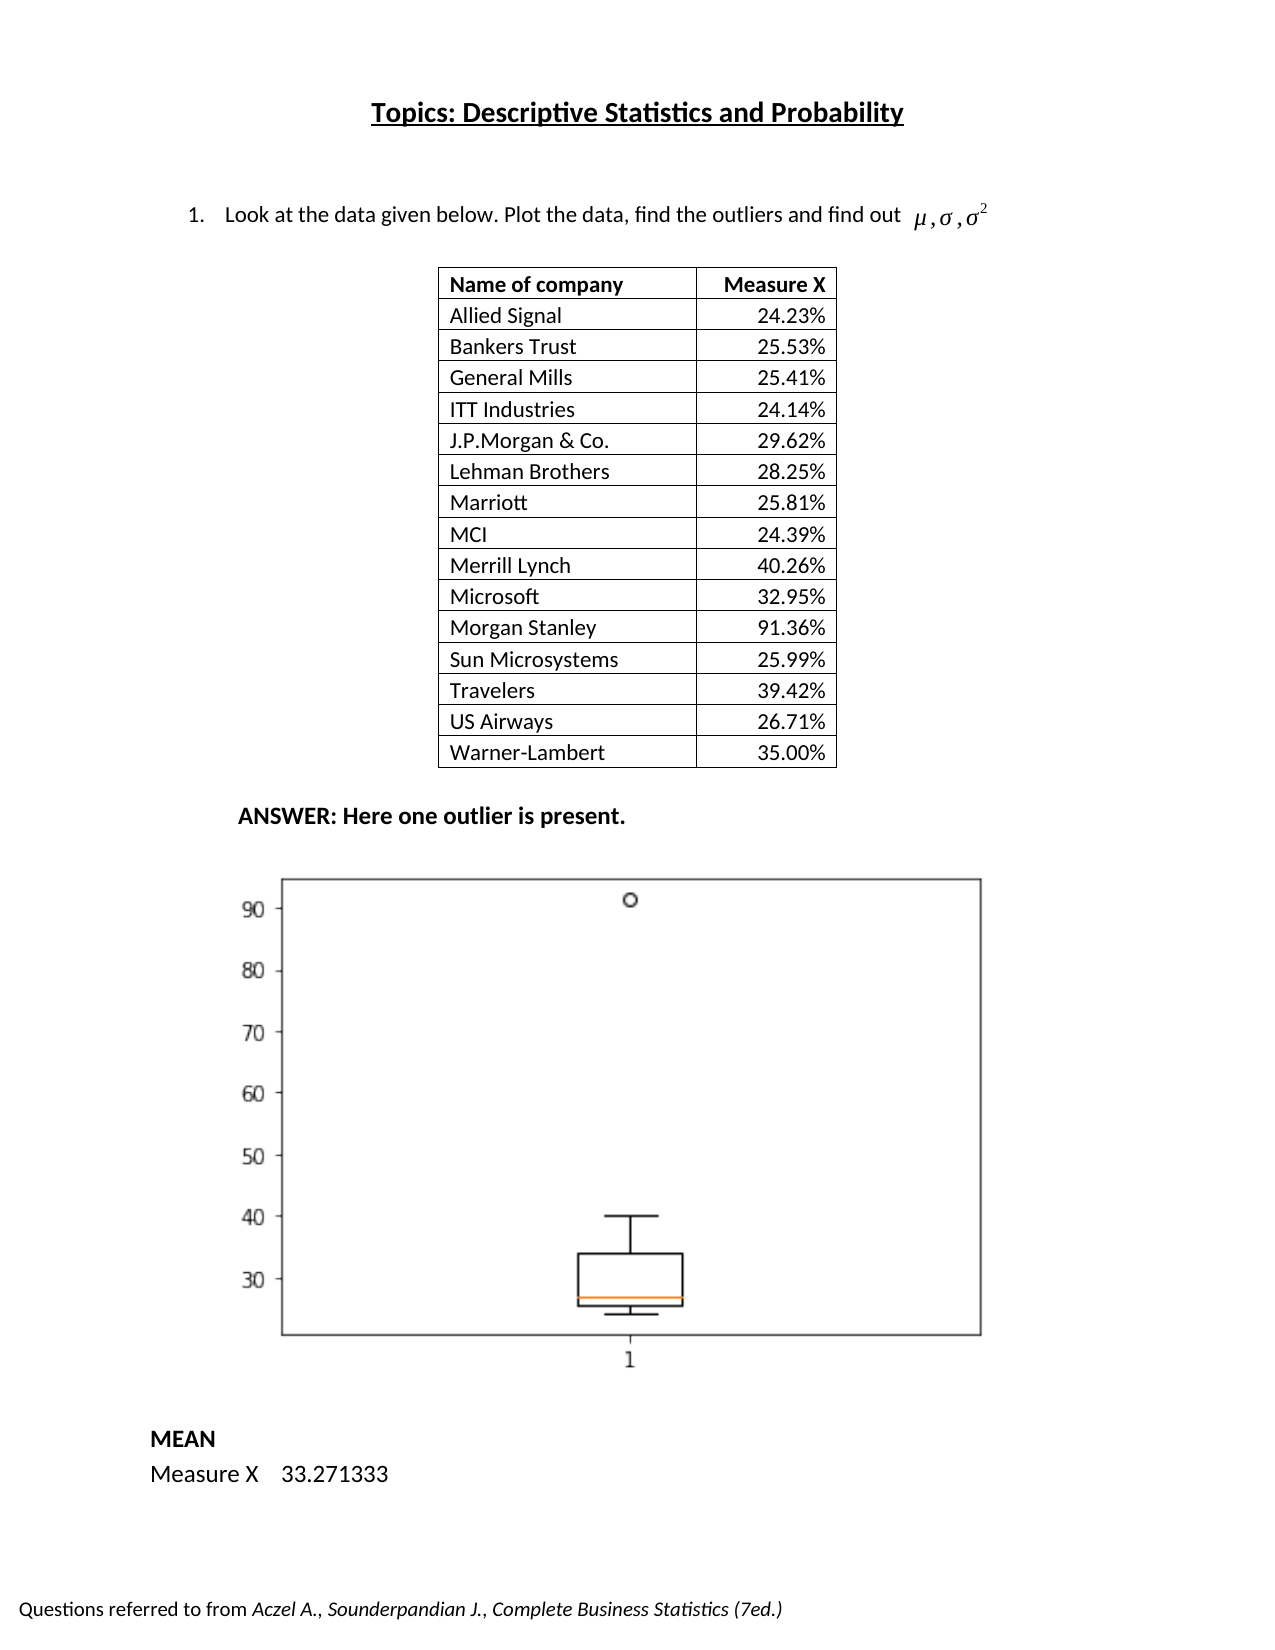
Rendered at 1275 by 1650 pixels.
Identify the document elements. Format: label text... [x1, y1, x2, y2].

table_cell Morgan Stanley [439, 611, 696, 642]
table_header Name of company [439, 268, 696, 298]
table_cell Warner-Lambert [439, 736, 696, 767]
table_cell US Airways [439, 705, 696, 735]
table_cell 25.81% [697, 486, 836, 517]
table_cell Allied Signal [439, 299, 696, 329]
table_cell 26.71% [697, 705, 836, 735]
table_cell 24.39% [697, 518, 836, 548]
table_cell Bankers Trust [439, 330, 696, 360]
text Topics: Descriptive Statistics and Probability [150, 94, 1125, 129]
table_cell Travelers [439, 674, 696, 704]
table_header Measure X [697, 268, 836, 298]
table_cell 28.25% [697, 455, 836, 485]
text Measure X 33.271333 [150, 1458, 1125, 1489]
table_cell J.P.Morgan & Co. [439, 424, 696, 454]
table_cell ITT Industries [439, 393, 696, 423]
table_cell 32.95% [697, 580, 836, 610]
text ANSWER: Here one outlier is present. [150, 800, 1125, 830]
table_cell 29.62% [697, 424, 836, 454]
picture [225, 867, 993, 1385]
table_cell 25.99% [697, 643, 836, 673]
table_cell 25.53% [697, 330, 836, 360]
table_cell 24.14% [697, 393, 836, 423]
text MEAN [150, 1423, 1125, 1454]
table_cell 40.26% [697, 549, 836, 579]
table_cell General Mills [439, 361, 696, 392]
table_cell 35.00% [697, 736, 836, 767]
table_cell Sun Microsystems [439, 643, 696, 673]
table_cell Microsoft [439, 580, 696, 610]
table_cell 24.23% [697, 299, 836, 329]
table_cell 39.42% [697, 674, 836, 704]
table_cell Marriott [439, 486, 696, 517]
table_cell Merrill Lynch [439, 549, 696, 579]
table_cell Lehman Brothers [439, 455, 696, 485]
table_cell 25.41% [697, 361, 836, 392]
table_cell MCI [439, 518, 696, 548]
table_cell 91.36% [697, 611, 836, 642]
list Look at the data given below. Plot the data, find the outliers and find out [187, 199, 1125, 230]
